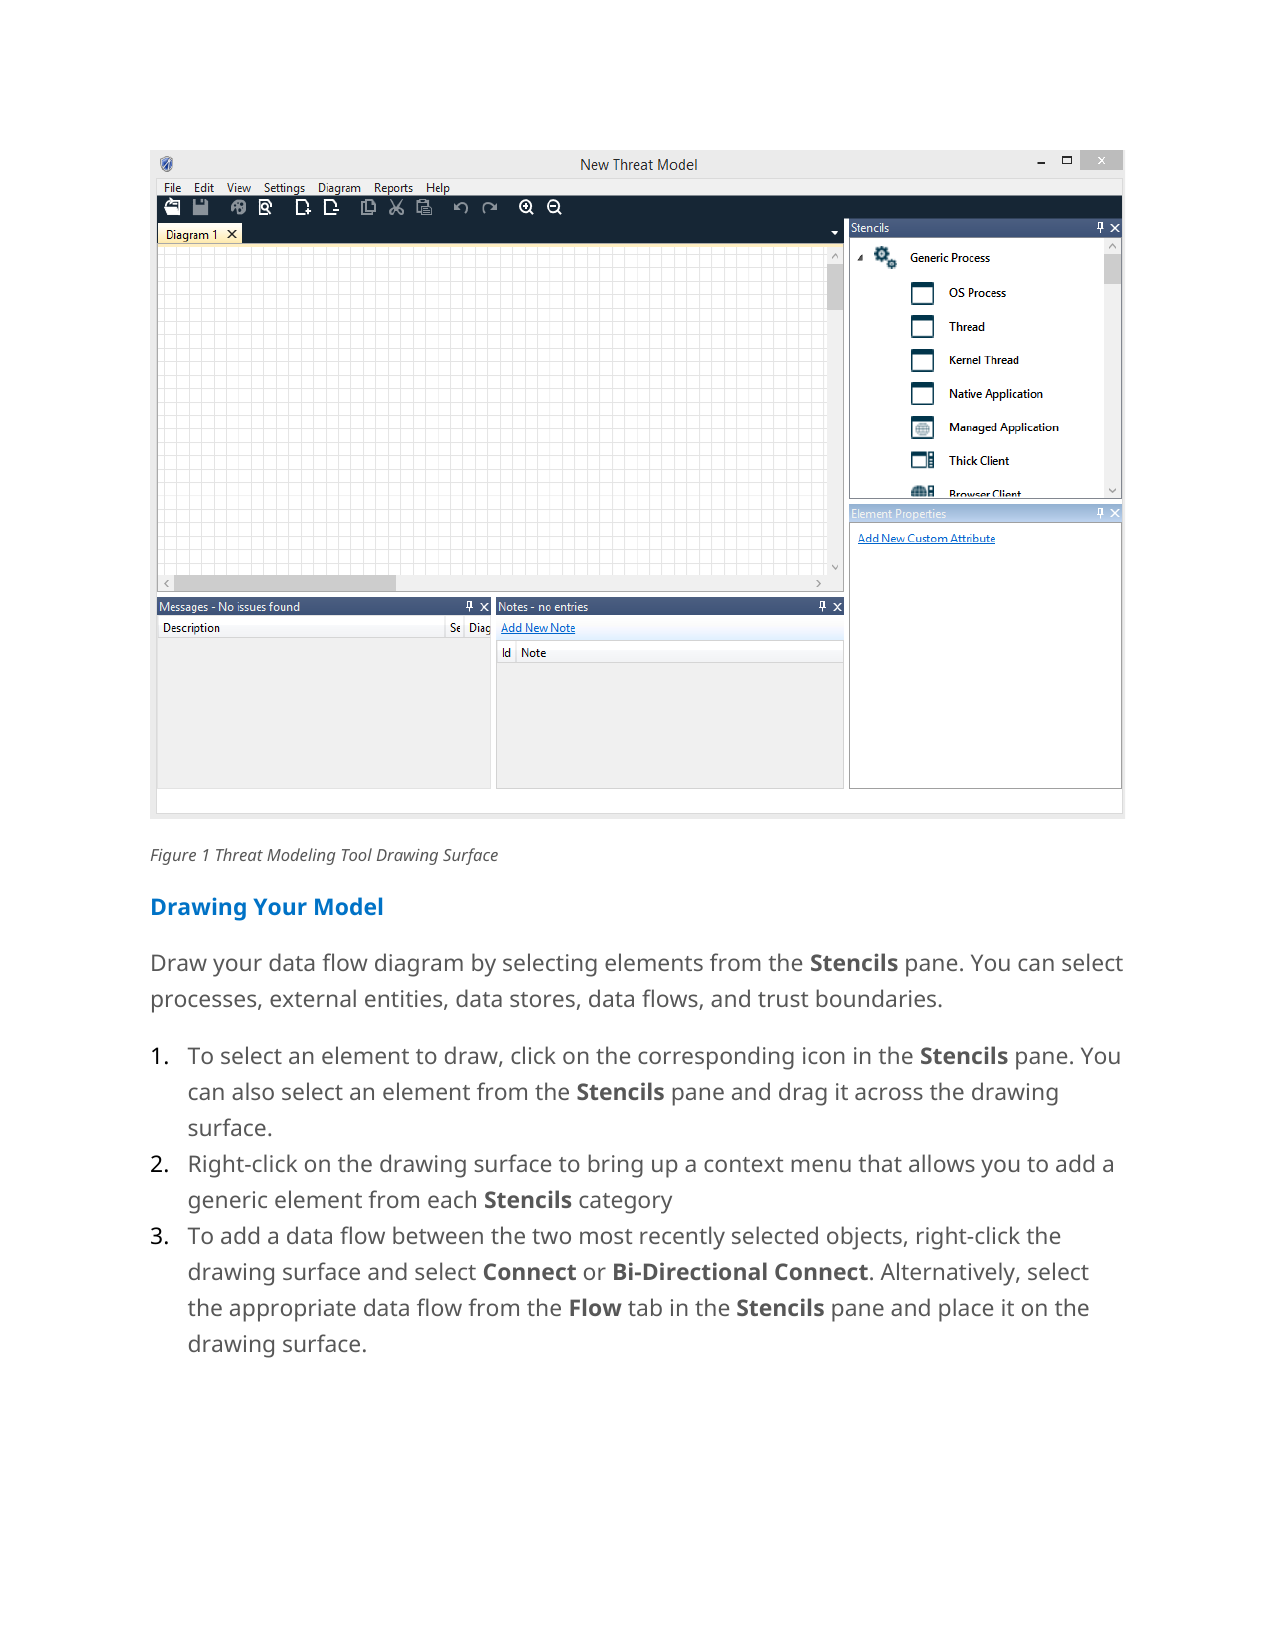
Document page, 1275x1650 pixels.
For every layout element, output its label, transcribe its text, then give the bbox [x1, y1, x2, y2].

text Draw your data flow diagram by selecting elements from the Stencils pane. You can select processes, external entities, data stores, data flows, and trust boundaries. [150, 947, 1125, 1014]
list To select an element to draw, click on the corresponding icon in the Stencils pane. You can also select an element from the Stencils pane and drag it across the drawing surface. [150, 1040, 1125, 1143]
list To add a data flow between the two most recently selected objects, right-click the drawing surface and select Connect or Bi-Directional Connect. Alternatively, select the appropriate data flow from the Flow tab in the Stencils pane and place it on the drawing surface. [150, 1220, 1125, 1359]
text Figure 1 Threat Modeling Tool Drawing Surface [150, 844, 1125, 866]
text Drawing Your Model [150, 891, 1125, 922]
list Right-click on the drawing surface to bring up a context menu that allows you to add a generic element from each Stencils category [150, 1148, 1125, 1215]
picture [150, 150, 1125, 819]
